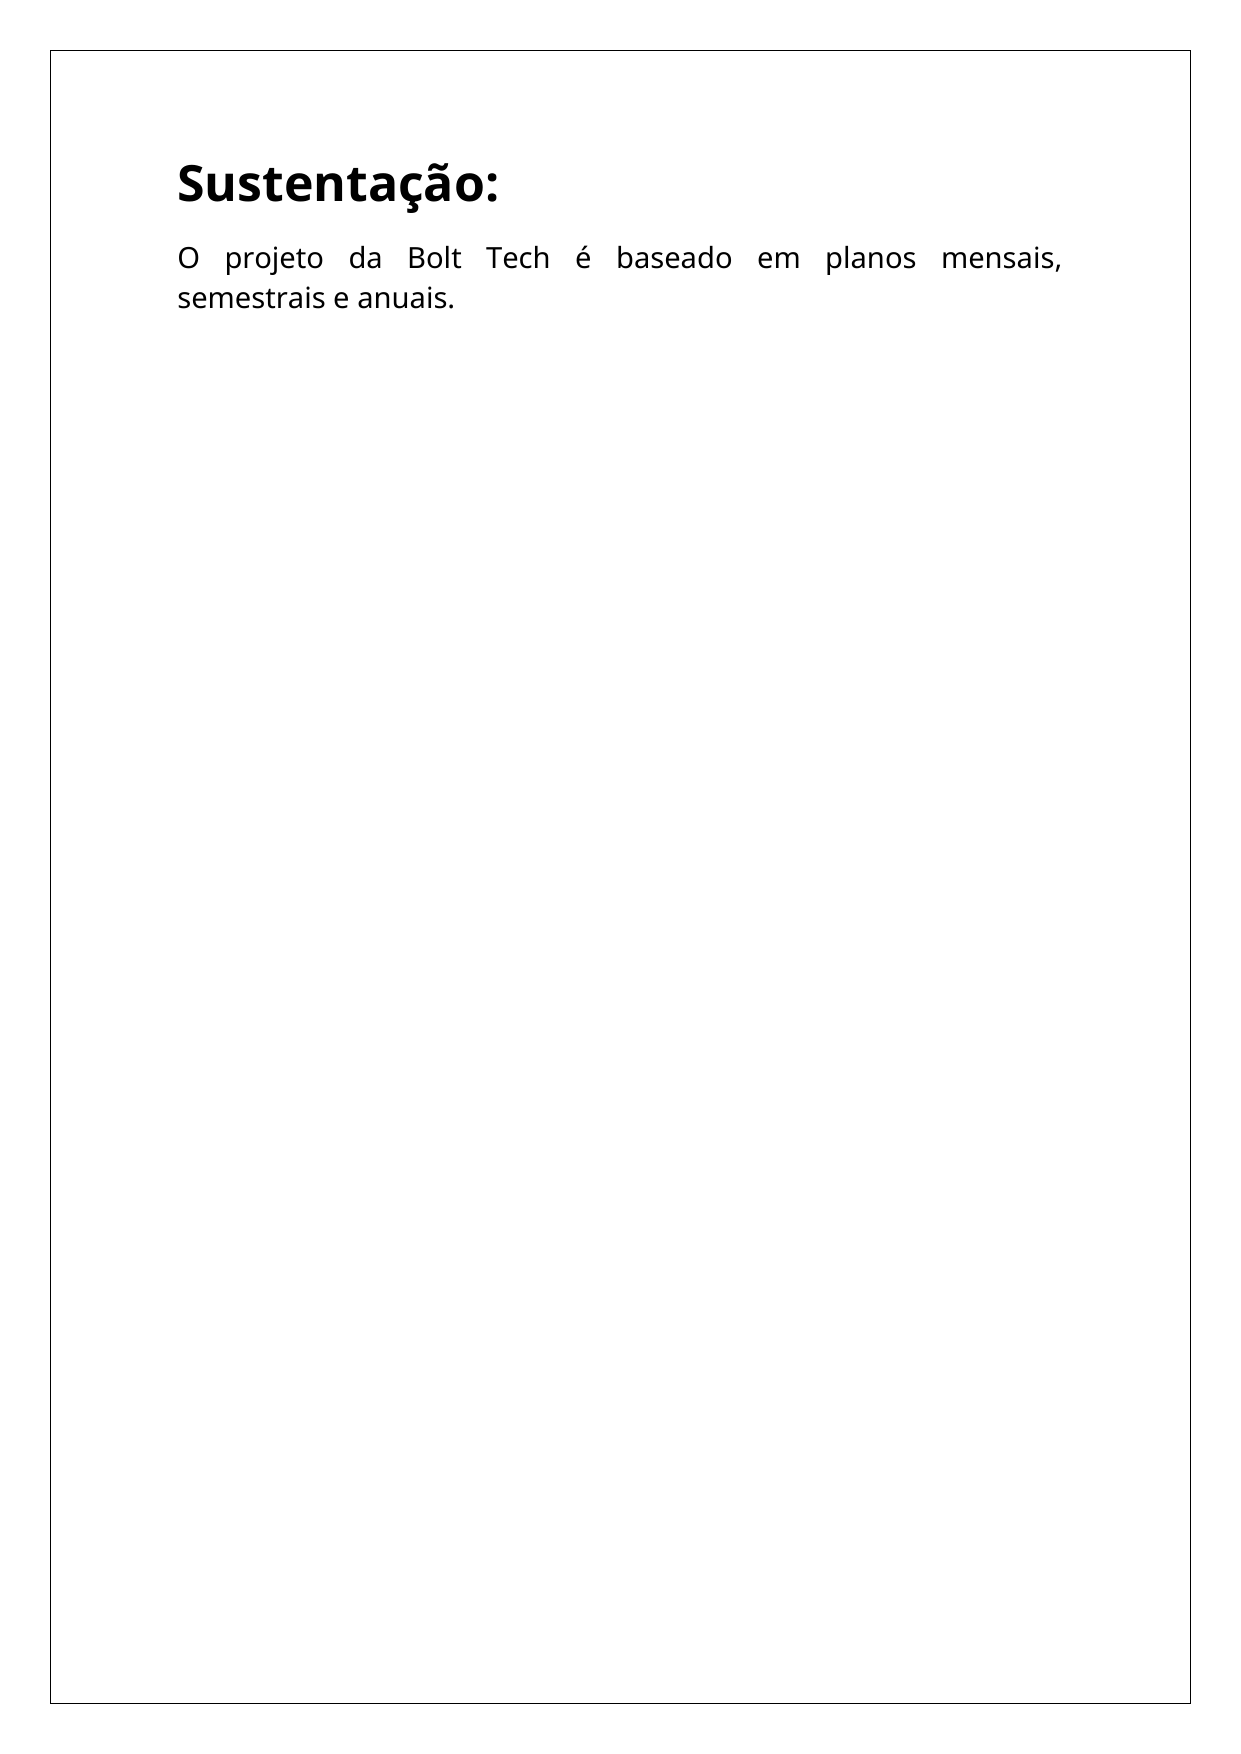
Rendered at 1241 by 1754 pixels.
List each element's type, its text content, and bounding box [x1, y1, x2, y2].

text Sustentação: [177, 147, 1063, 216]
text O projeto da Bolt Tech é baseado em planos mensais, semestrais e anuais. [177, 238, 1063, 317]
